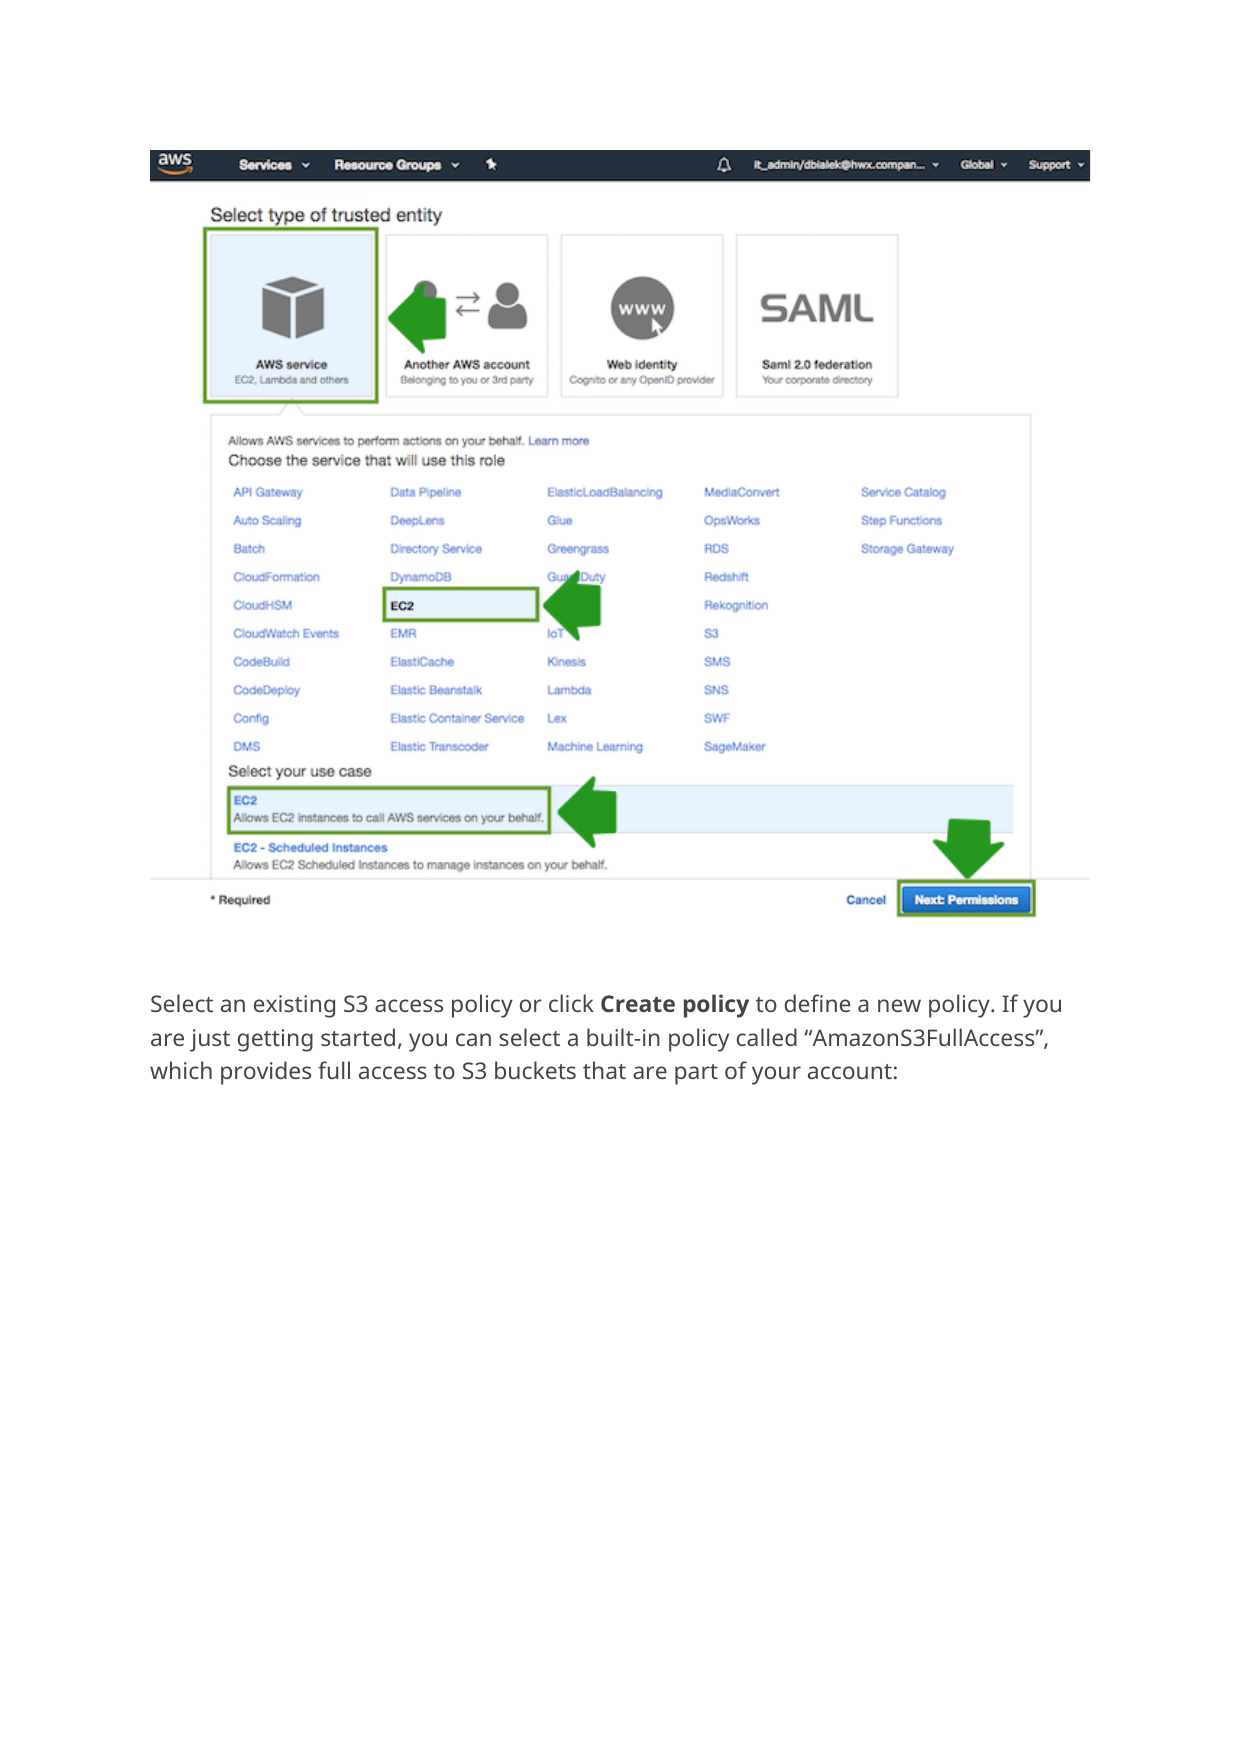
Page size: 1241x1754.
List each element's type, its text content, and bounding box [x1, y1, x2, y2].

picture [150, 150, 1091, 919]
text Select an existing S3 access policy or click Create policy to define a new policy. If you are just getting started, you can select a built-in policy called “AmazonS3FullAccess”, which provides full access to S3 buckets that are part of your account: [150, 988, 1090, 1087]
